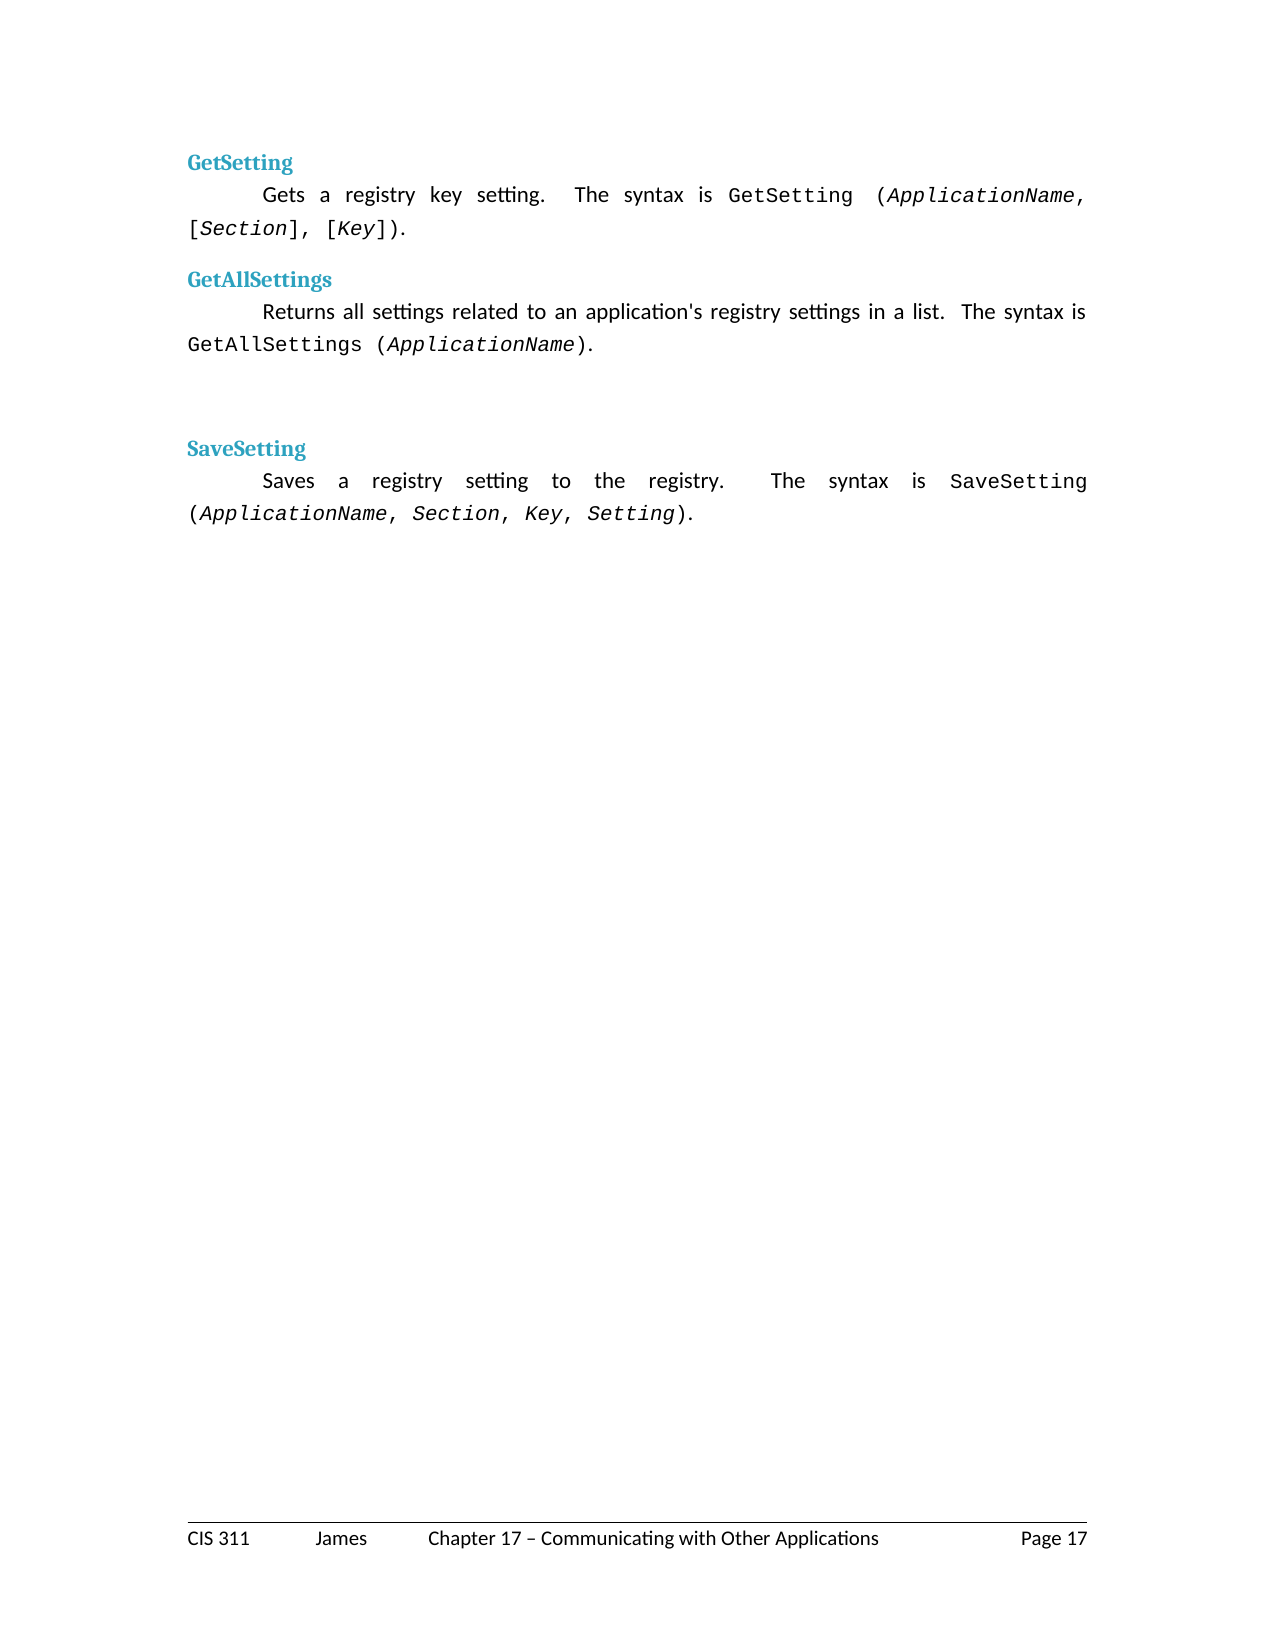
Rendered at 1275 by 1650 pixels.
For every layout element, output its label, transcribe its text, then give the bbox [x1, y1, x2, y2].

subtitle GetSetting [187, 150, 1087, 176]
subtitle SaveSetting [187, 436, 1087, 462]
text Gets a registry key setting. The syntax is GetSetting (ApplicationName, [Section], [Key]). [187, 180, 1087, 241]
text Saves a registry setting to the registry. The syntax is SaveSetting (ApplicationName, Section, Key, Setting). [187, 466, 1087, 527]
subtitle GetAllSettings [187, 267, 1087, 293]
text Returns all settings related to an application's registry settings in a list. The syntax is GetAllSettings (ApplicationName). [187, 297, 1087, 357]
